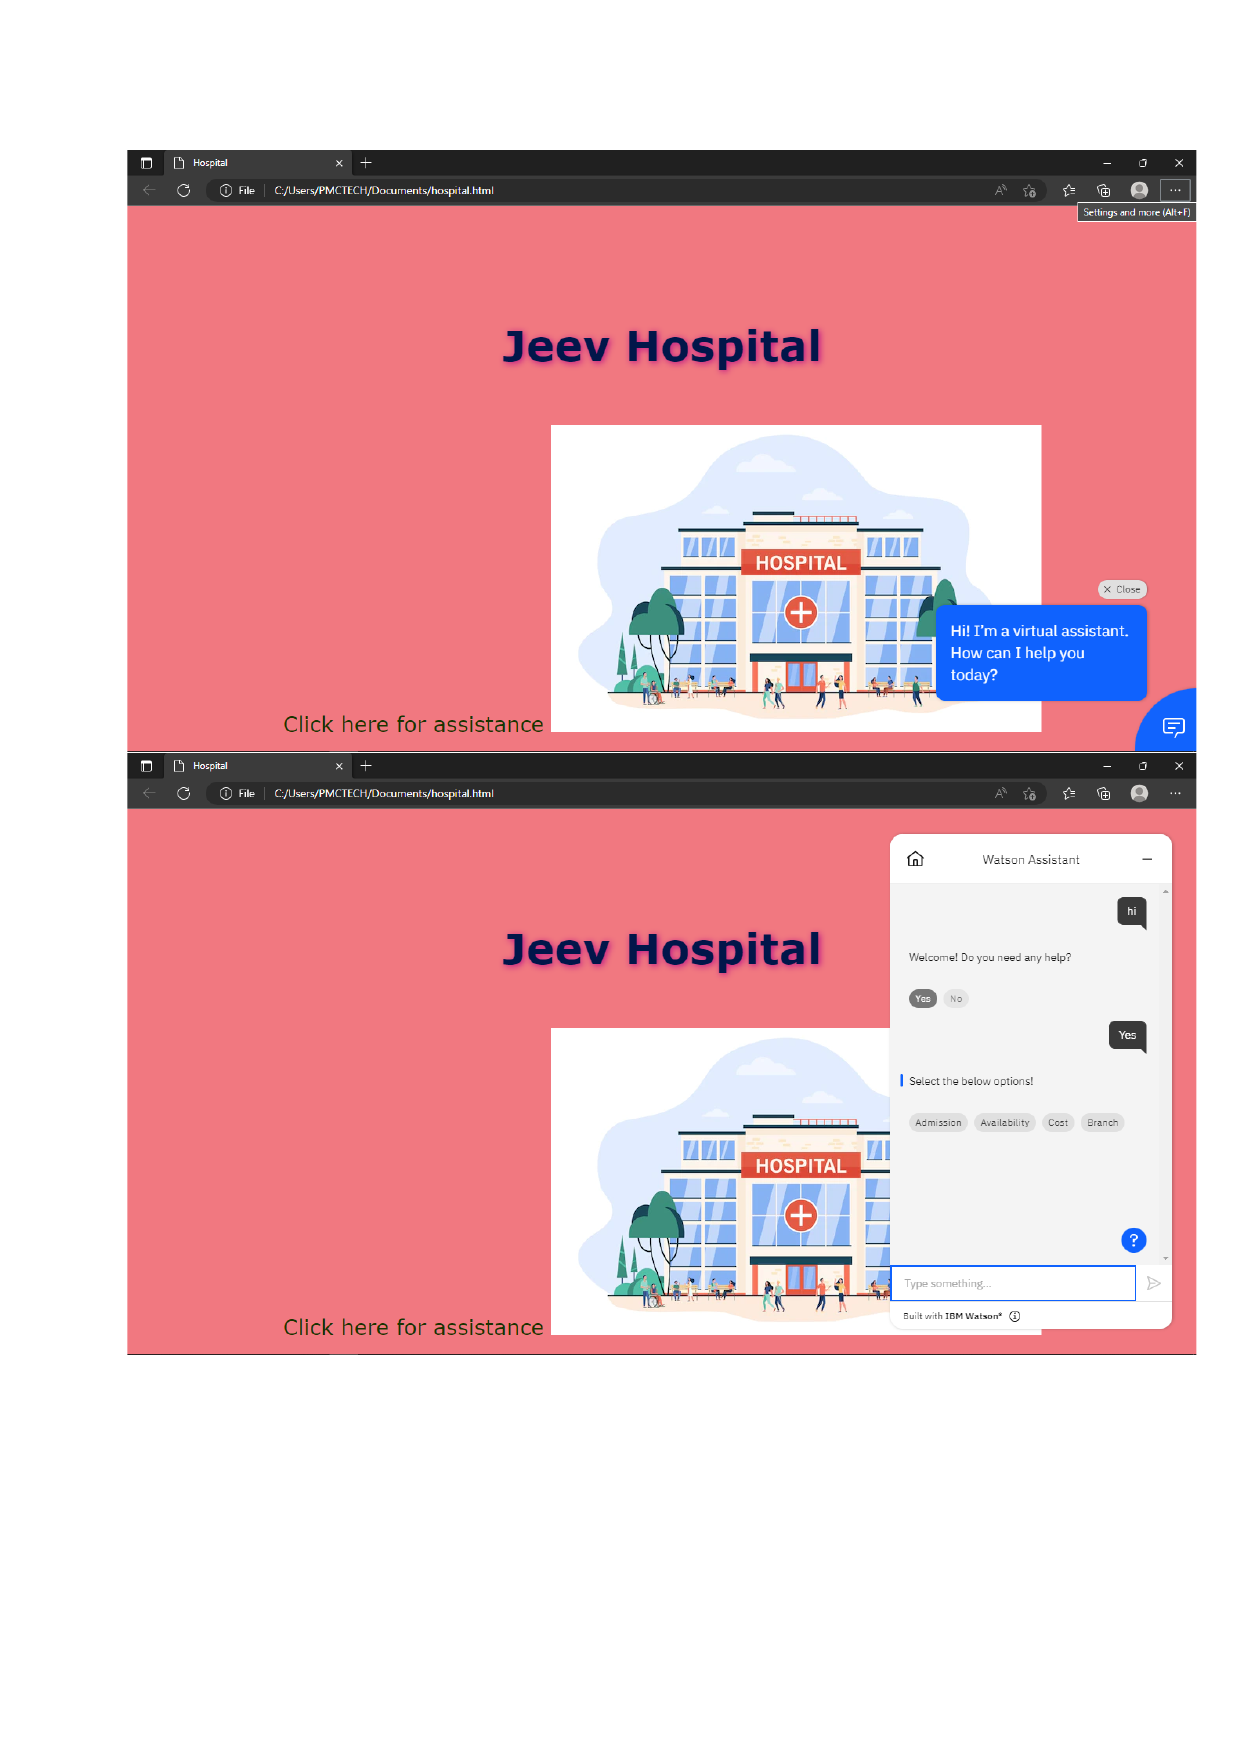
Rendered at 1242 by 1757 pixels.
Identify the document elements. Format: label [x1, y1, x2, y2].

picture [127, 753, 1197, 1355]
picture [127, 150, 1197, 752]
